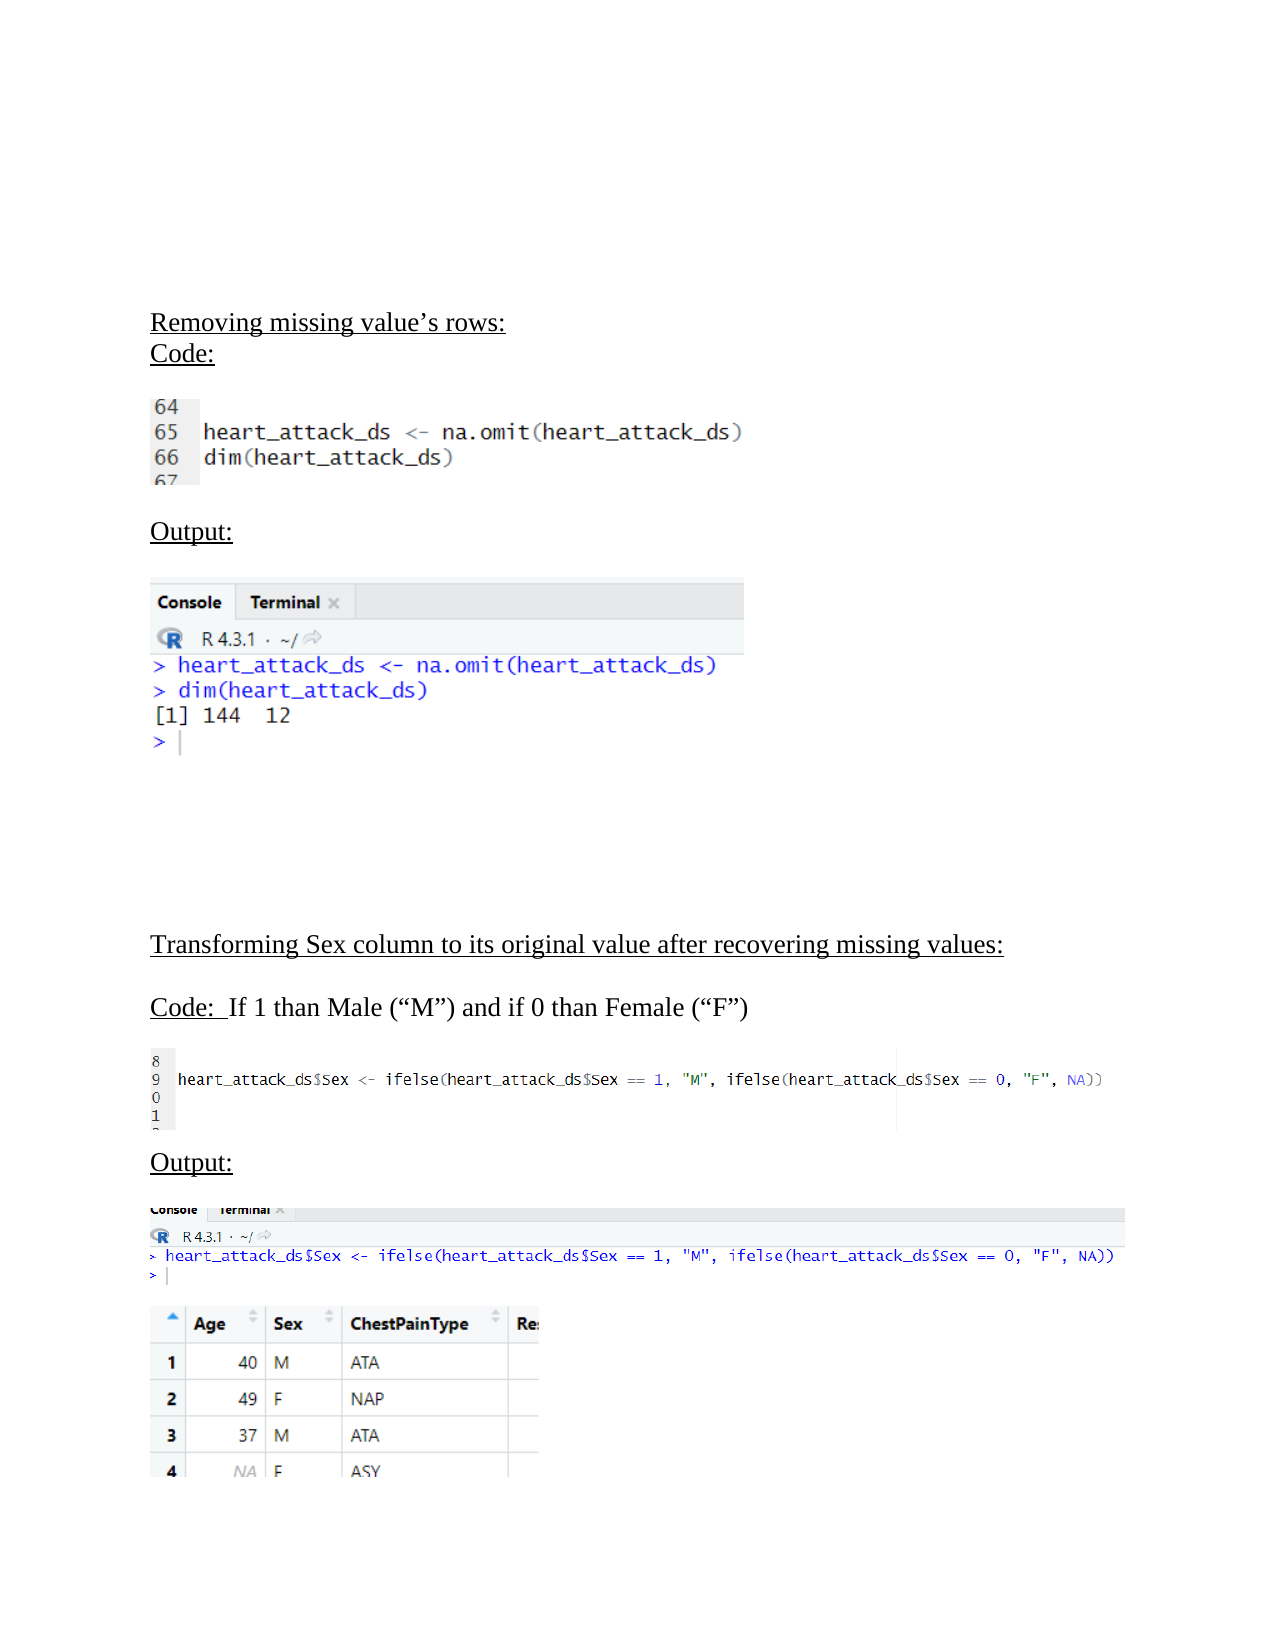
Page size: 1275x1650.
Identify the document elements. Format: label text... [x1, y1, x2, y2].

text Code: [150, 337, 1125, 368]
text Transforming Sex column to its original value after recovering missing values: [150, 928, 1125, 959]
picture [150, 577, 744, 773]
picture [150, 1208, 1125, 1477]
text Code: If 1 than Male (“M”) and if 0 than Female (“F”) [150, 991, 1125, 1022]
text Output: [150, 515, 1125, 546]
picture [150, 399, 778, 485]
picture [150, 1048, 1122, 1129]
text Removing missing value’s rows: [150, 306, 1125, 337]
